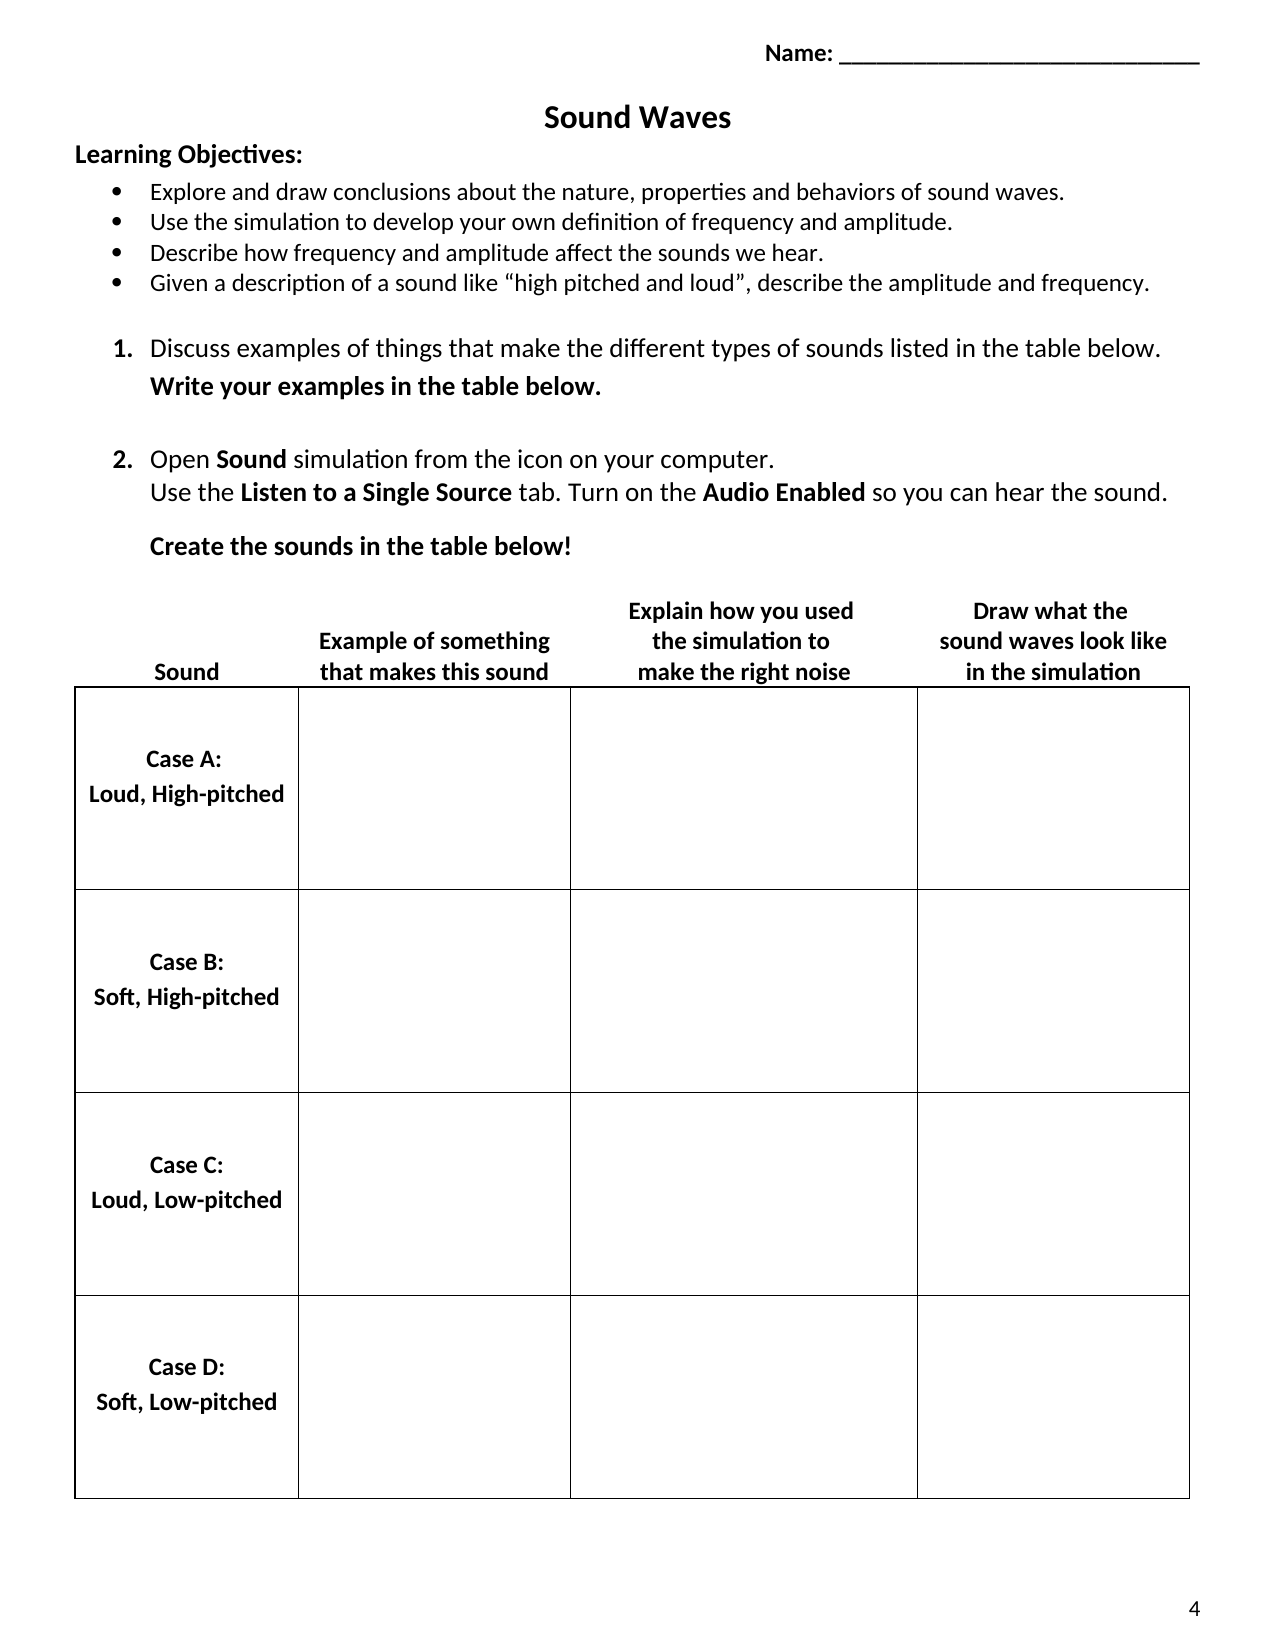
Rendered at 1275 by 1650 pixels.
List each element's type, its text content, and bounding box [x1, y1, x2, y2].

table_cell [299, 688, 570, 889]
table_header Example of something that makes this sound [299, 595, 570, 686]
list Given a description of a sound like “high pitched and loud”, describe the amplitude and frequency. [112, 268, 1200, 298]
table_cell Case A: Loud, High-pitched [76, 688, 298, 889]
table_cell Case D: Soft, Low-pitched [76, 1296, 298, 1498]
list Discuss examples of things that make the different types of sounds listed in the table below. Write your examples in the table below. [112, 331, 1200, 402]
table_cell [571, 1296, 917, 1498]
list Open Sound simulation from the icon on your computer. [112, 442, 1200, 475]
table_cell [571, 688, 917, 889]
text Name: _____________________________ [75, 37, 1200, 96]
table_cell [918, 1296, 1189, 1498]
list Describe how frequency and amplitude affect the sounds we hear. [112, 237, 1200, 268]
table_cell [918, 1093, 1189, 1295]
table_cell [299, 1093, 570, 1295]
text Create the sounds in the table below! [150, 529, 1200, 562]
table_cell [571, 1093, 917, 1295]
list Use the simulation to develop your own definition of frequency and amplitude. [112, 207, 1200, 237]
table_header Draw what the sound waves look like in the simulation [917, 595, 1189, 686]
table_cell Case B: Soft, High-pitched [76, 890, 298, 1092]
list Explore and draw conclusions about the nature, properties and behaviors of sound waves. [112, 176, 1200, 207]
text Learning Objectives: [75, 137, 1200, 170]
table_cell [571, 890, 917, 1092]
table_cell [299, 1296, 570, 1498]
text Sound Waves [75, 96, 1200, 137]
table_cell [299, 890, 570, 1092]
text Use the Listen to a Single Source tab. Turn on the Audio Enabled so you can hear the sound. [150, 475, 1200, 508]
table_header Explain how you used the simulation to make the right noise [570, 595, 917, 686]
table_cell [918, 688, 1189, 889]
table_cell [918, 890, 1189, 1092]
table_header Sound [75, 595, 298, 686]
table_cell Case C: Loud, Low-pitched [76, 1093, 298, 1295]
